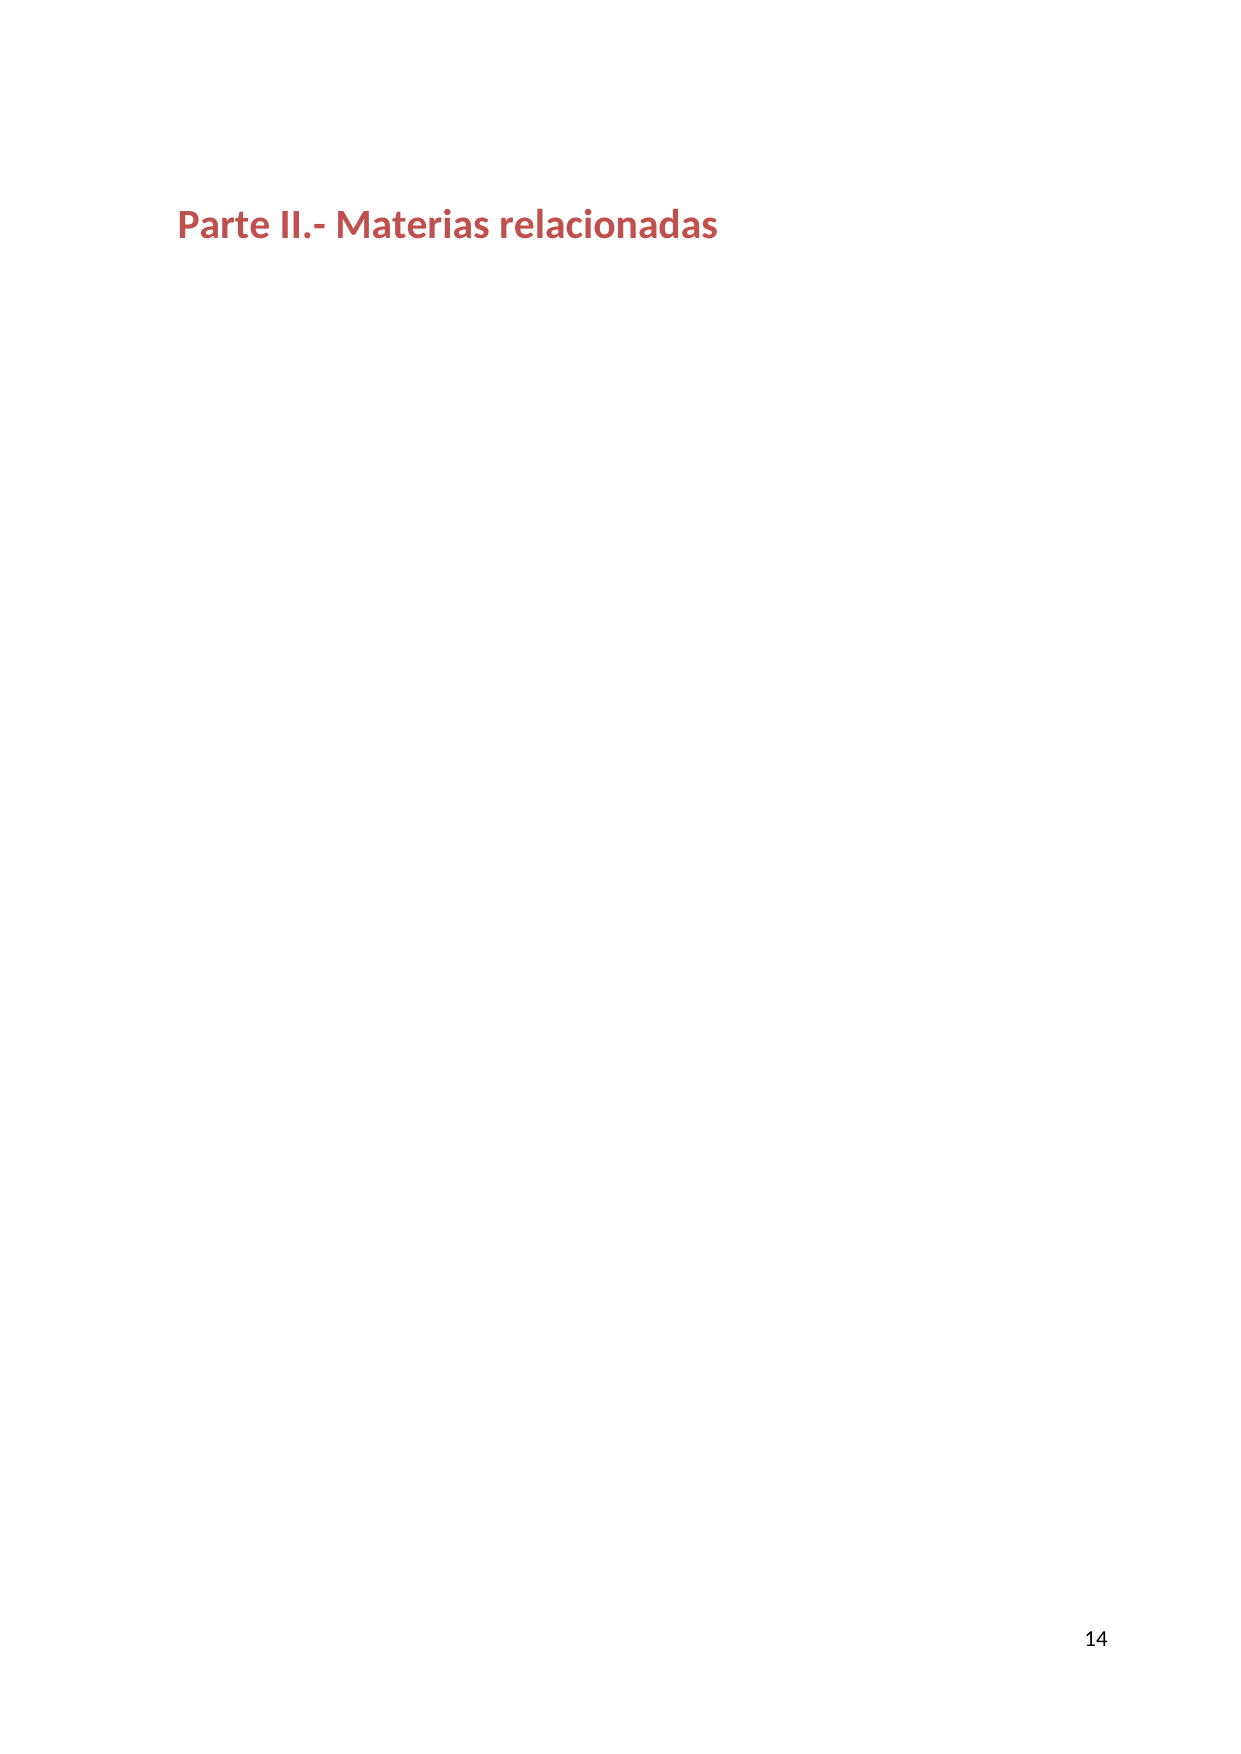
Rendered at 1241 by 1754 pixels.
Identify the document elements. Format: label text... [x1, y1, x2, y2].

subtitle Parte II.- Materias relacionadas [177, 198, 1107, 248]
